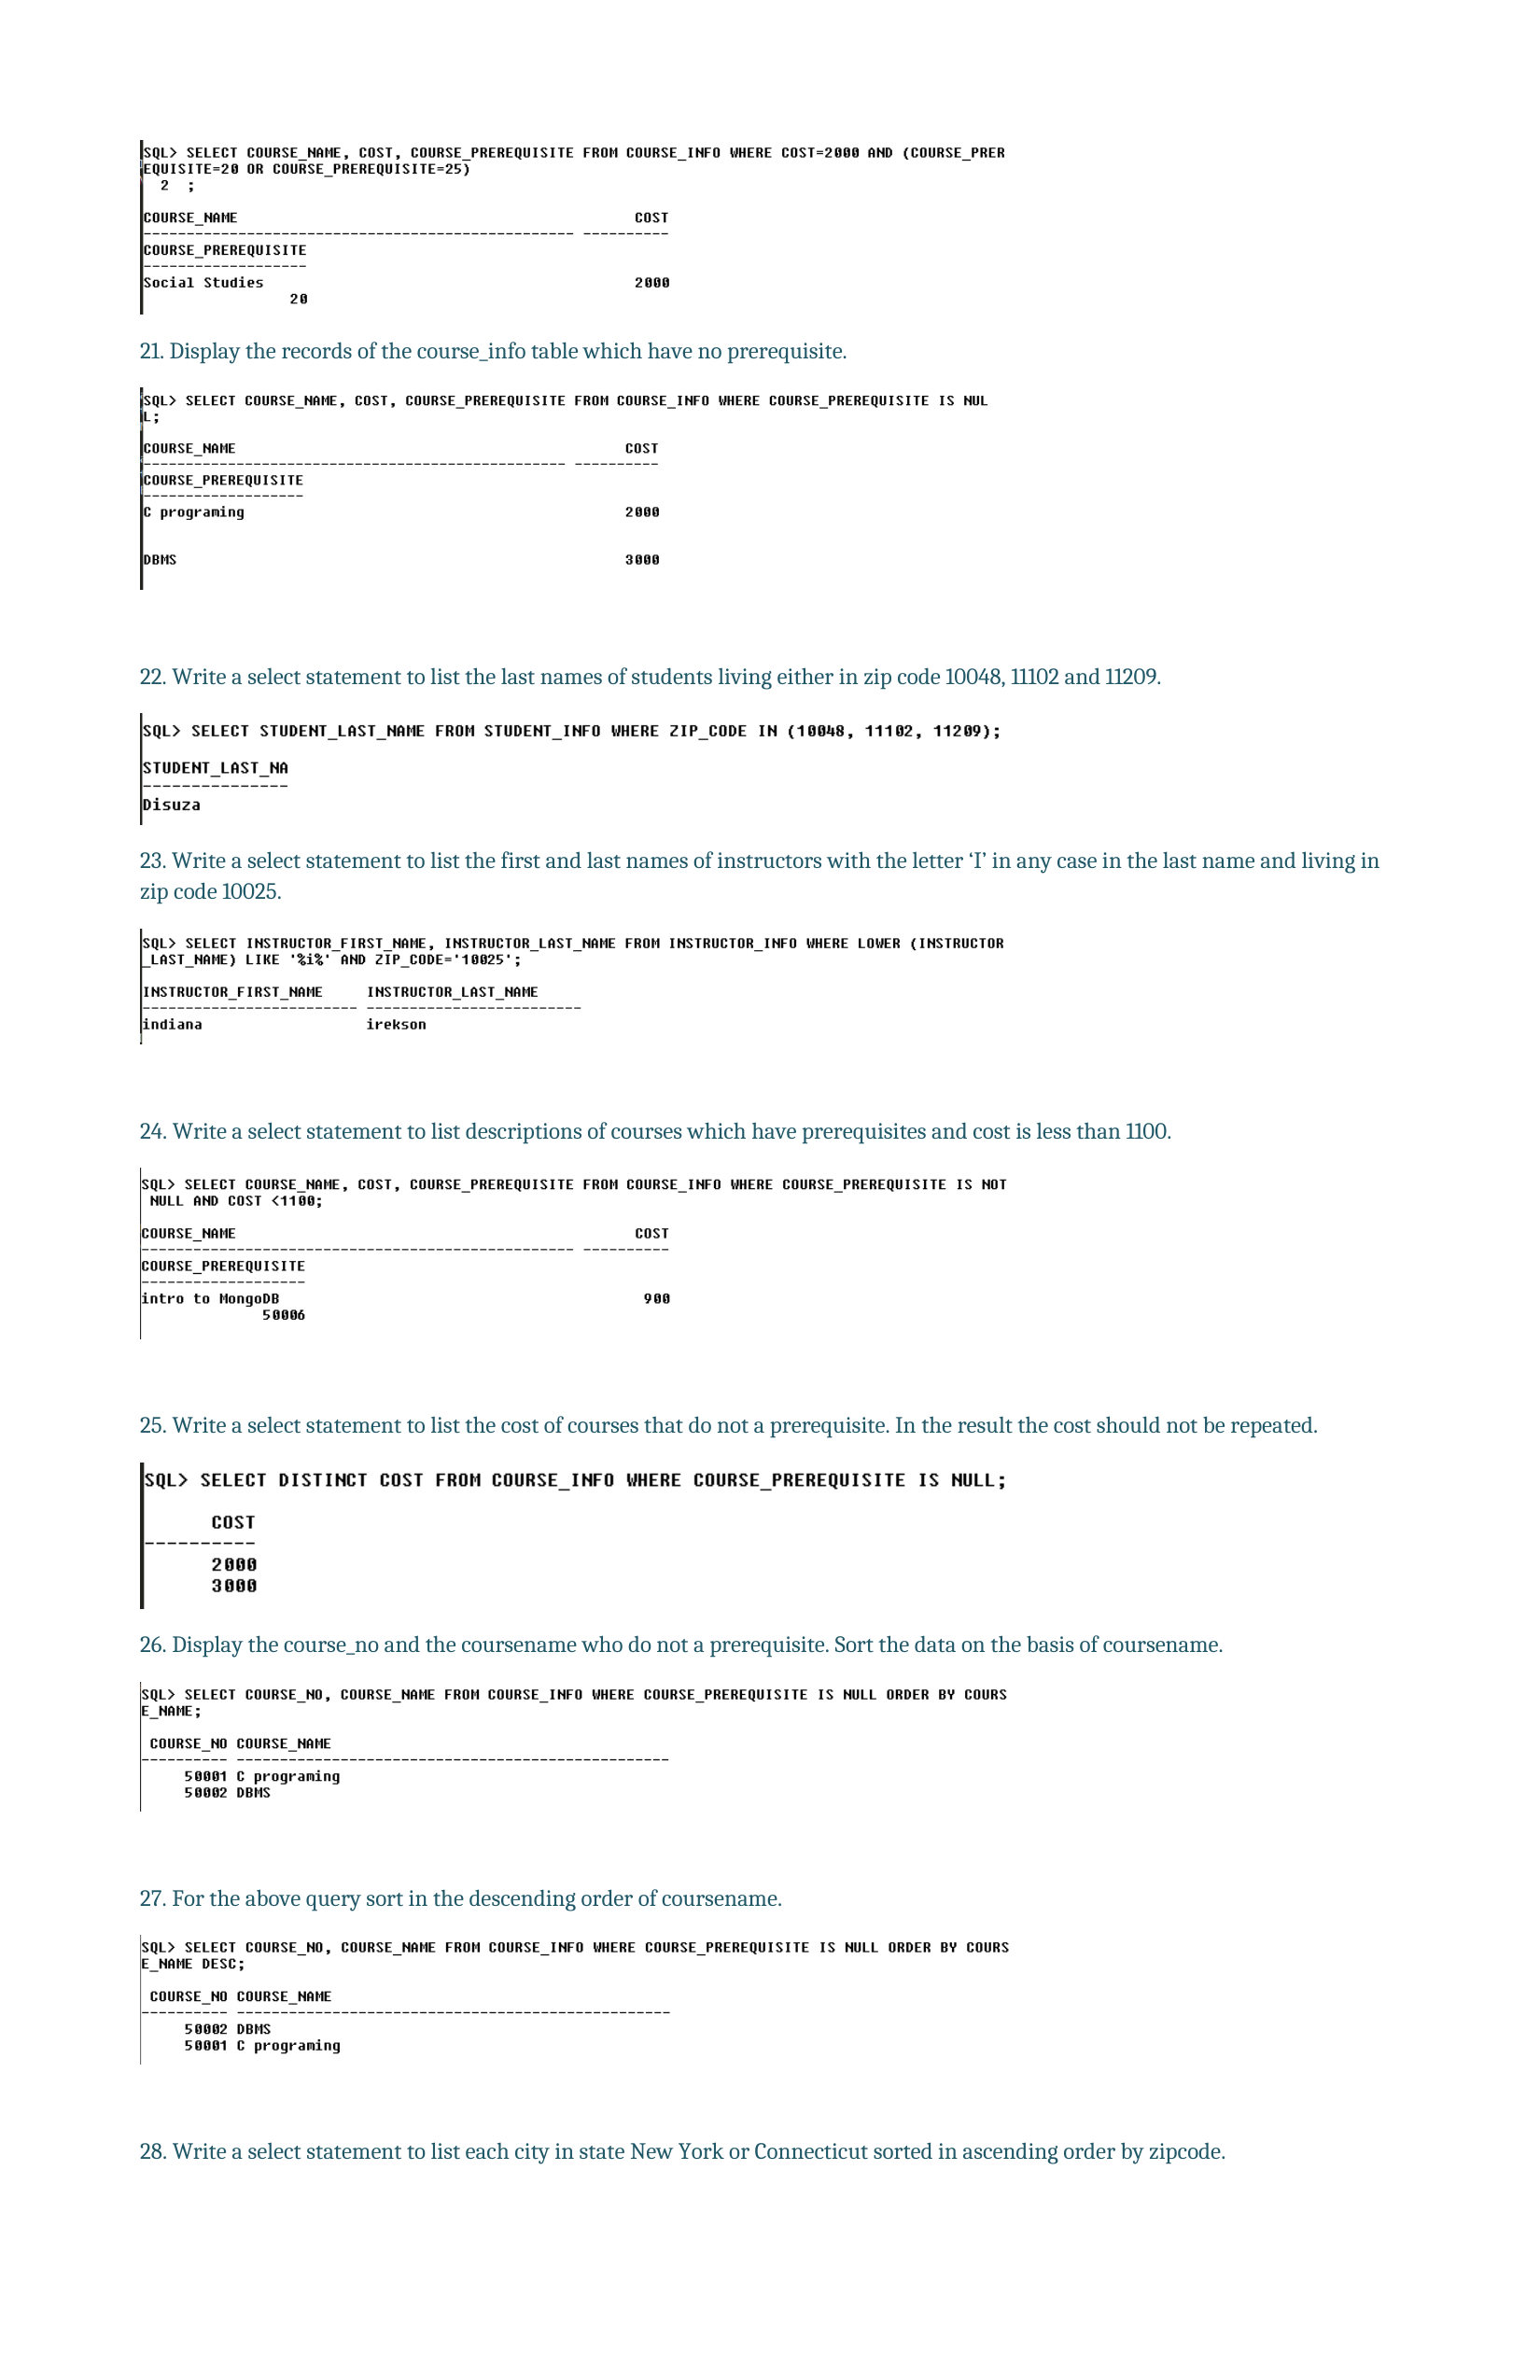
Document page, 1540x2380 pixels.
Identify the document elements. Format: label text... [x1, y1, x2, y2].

picture [140, 929, 1018, 1044]
picture [140, 140, 1018, 315]
text 26. Display the course_no and the coursename who do not a prerequisite. Sort the data on the basis of coursename. [140, 1631, 1400, 1659]
picture [140, 1168, 1018, 1339]
text 27. For the above query sort in the descending order of coursename. [140, 1885, 1400, 1912]
picture [140, 1682, 1018, 1812]
text 23. Write a select statement to list the first and last names of instructors with the letter ‘I’ in any case in the last name and living in zip code 10025. [140, 847, 1400, 905]
text 25. Write a select statement to list the cost of courses that do not a prerequisite. In the result the cost should not be repeated. [140, 1412, 1400, 1439]
picture [140, 713, 1018, 825]
text 28. Write a select statement to list each city in state New York or Connecticut sorted in ascending order by zipcode. [140, 2138, 1400, 2165]
text 24. Write a select statement to list descriptions of courses which have prerequisites and cost is less than 1100. [140, 1117, 1400, 1144]
picture [140, 1935, 1018, 2065]
picture [140, 387, 1018, 590]
picture [140, 1463, 1018, 1609]
text 21. Display the records of the course_info table which have no prerequisite. [140, 338, 1400, 365]
text 22. Write a select statement to list the last names of students living either in zip code 10048, 11102 and 11209. [140, 664, 1400, 690]
